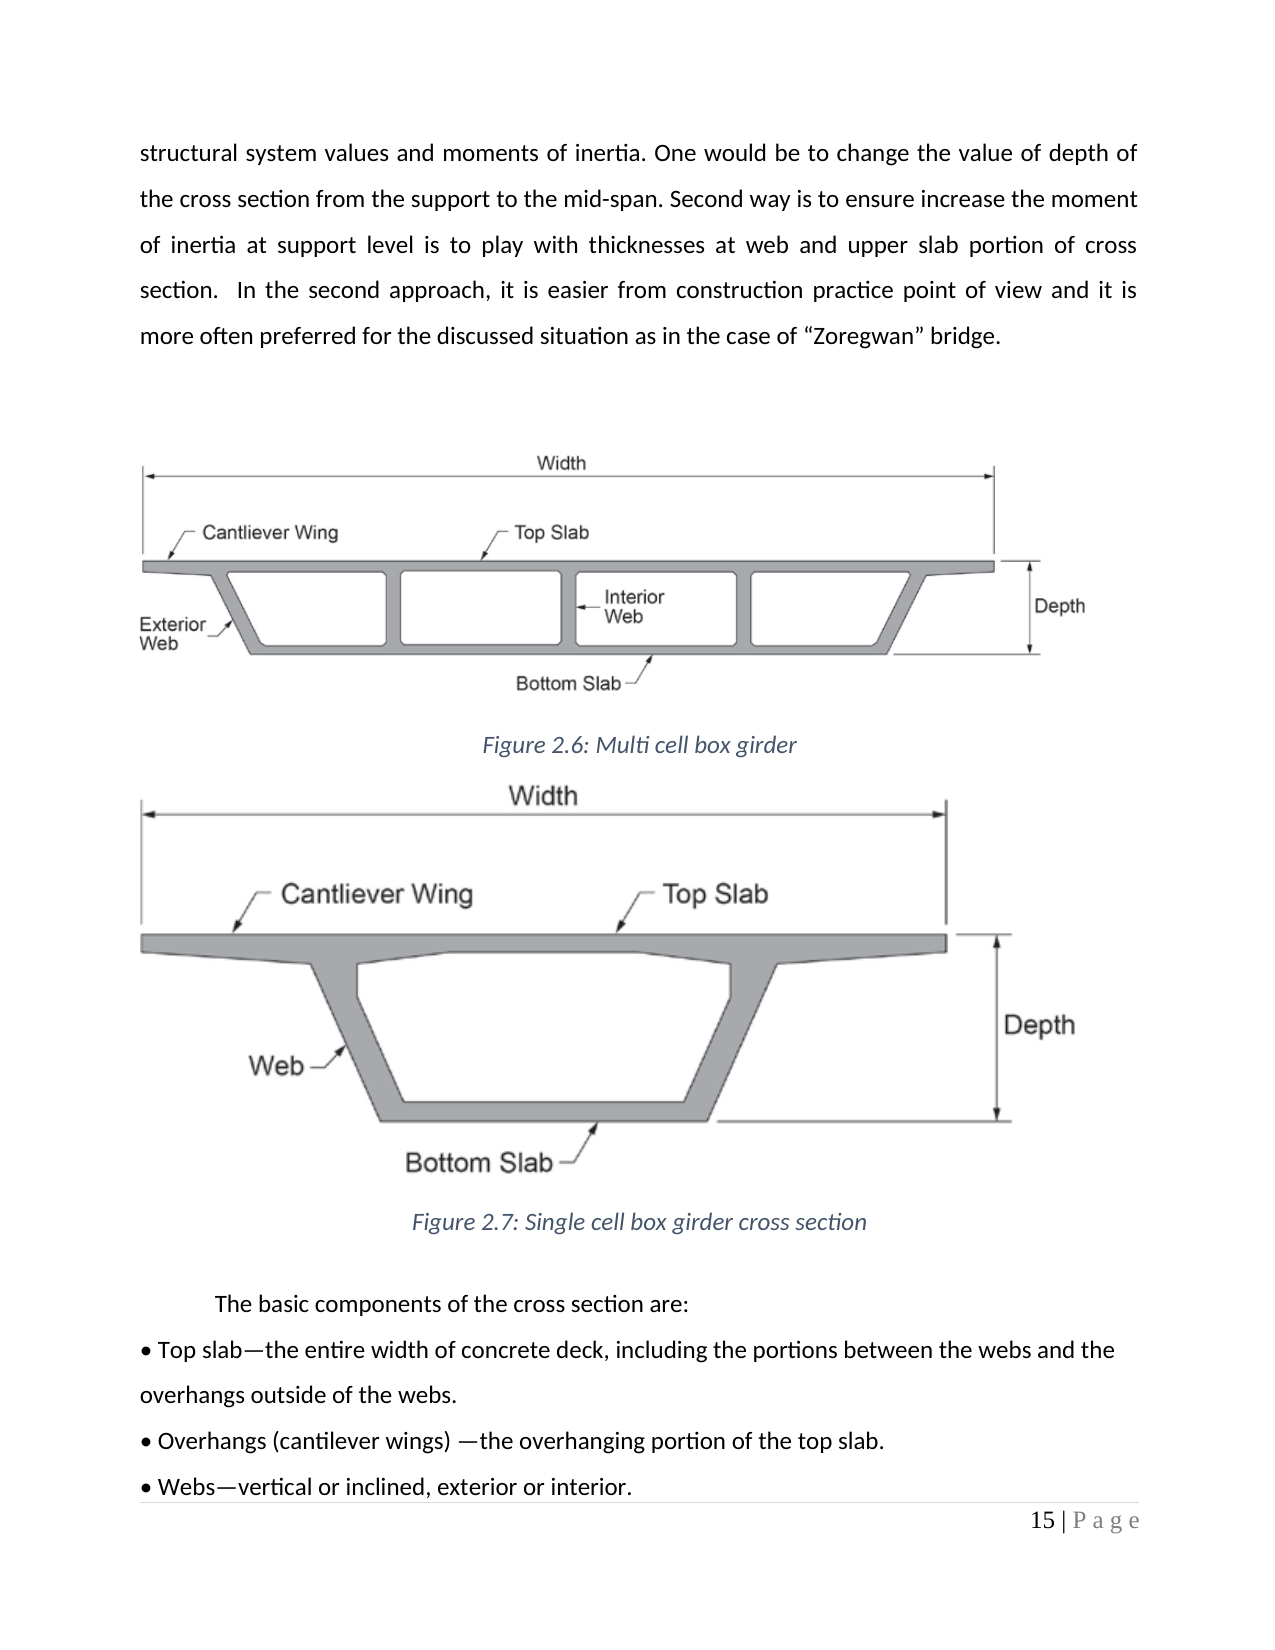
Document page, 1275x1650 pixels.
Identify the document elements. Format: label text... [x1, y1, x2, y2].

text The basic components of the cross section are: [139, 1288, 1139, 1318]
text • Top slab—the entire width of concrete deck, including the portions between the webs and the overhangs outside of the webs. [139, 1334, 1139, 1410]
text • Webs—vertical or inclined, exterior or interior. [139, 1471, 1139, 1501]
text Figure 2.7: Single cell box girder cross section [139, 1206, 1139, 1237]
text Figure 2.6: Multi cell box girder [139, 730, 1139, 760]
text • Overhangs (cantilever wings) —the overhanging portion of the top slab. [139, 1425, 1139, 1456]
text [139, 137, 1139, 351]
